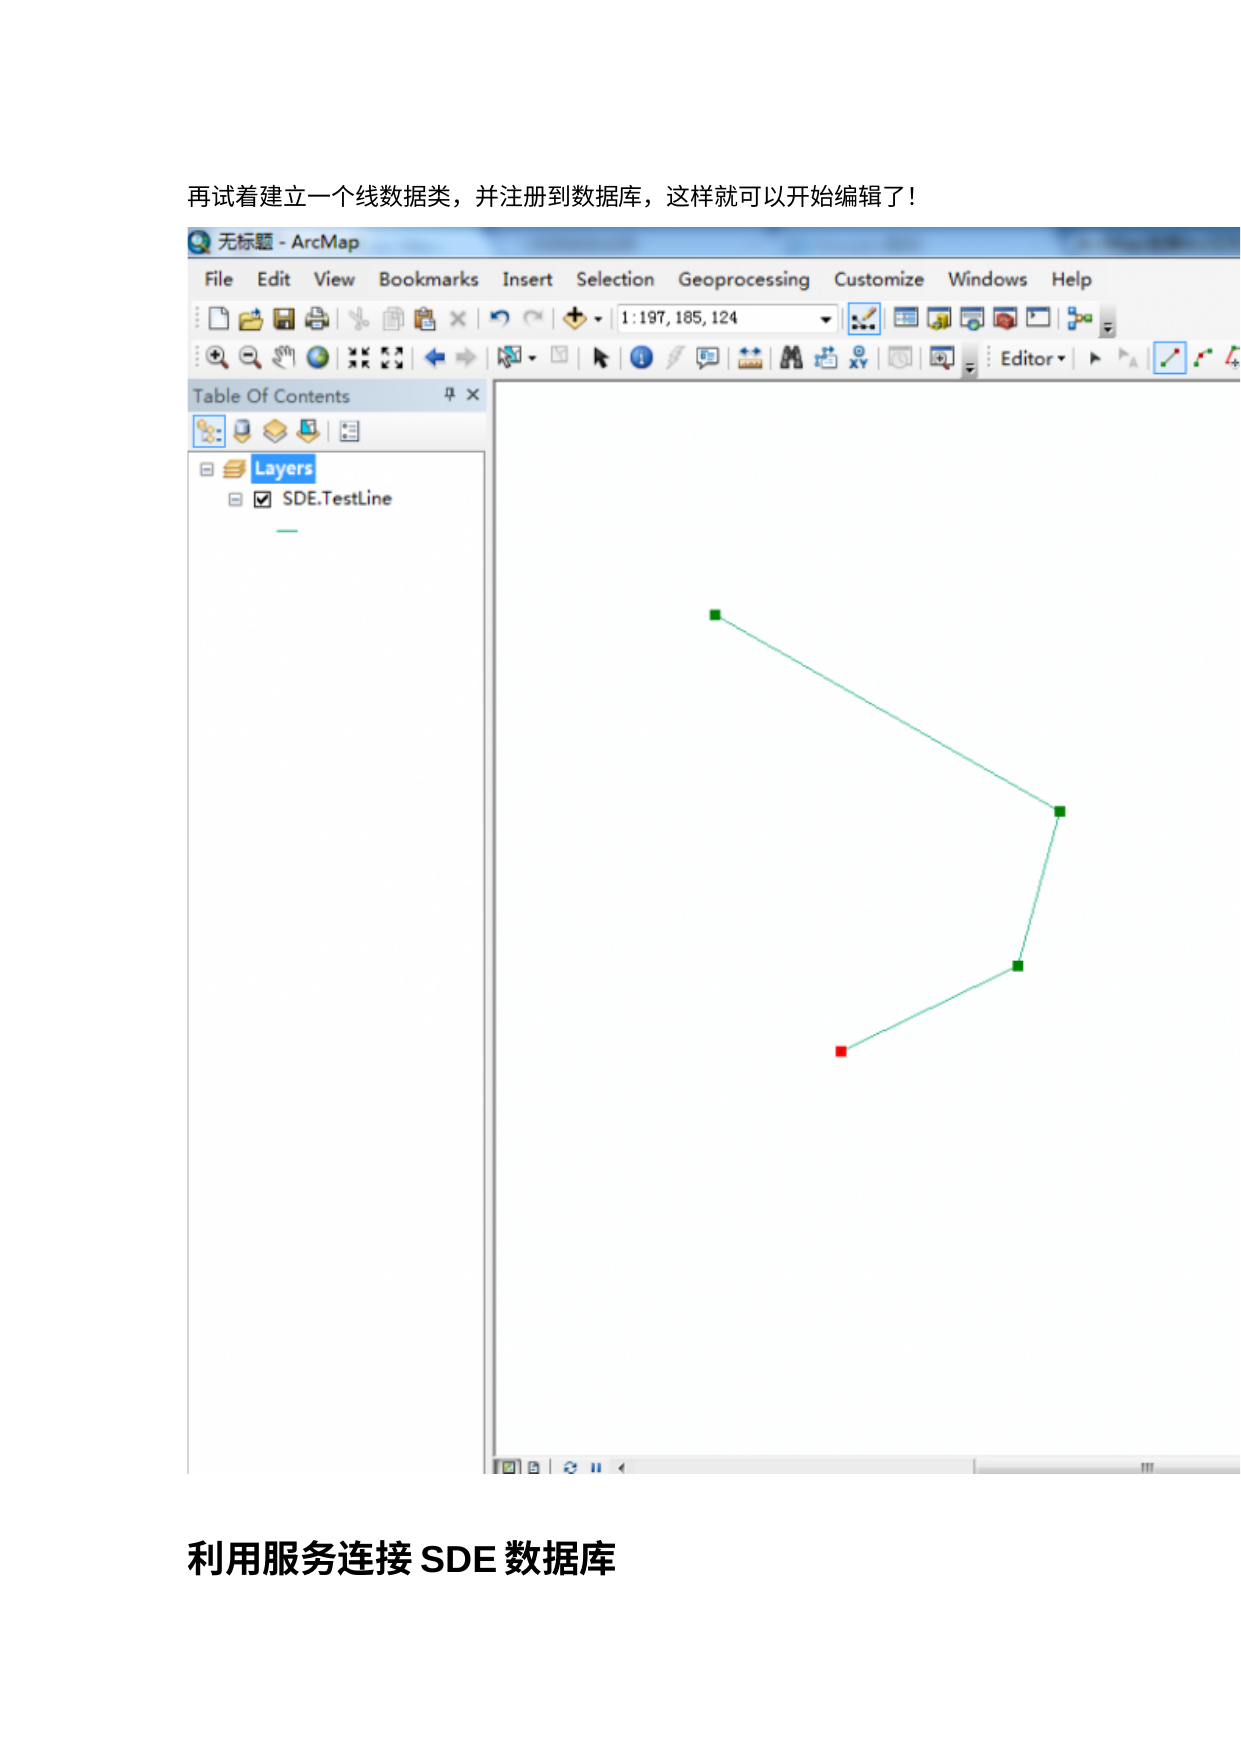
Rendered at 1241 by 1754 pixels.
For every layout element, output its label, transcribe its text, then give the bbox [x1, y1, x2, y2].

text 再试着建立一个线数据类，并注册到数据库，这样就可以开始编辑了！ [187, 162, 1053, 227]
text 利用服务连接SDE数据库 [187, 1524, 1053, 1589]
picture [187, 227, 1241, 1474]
